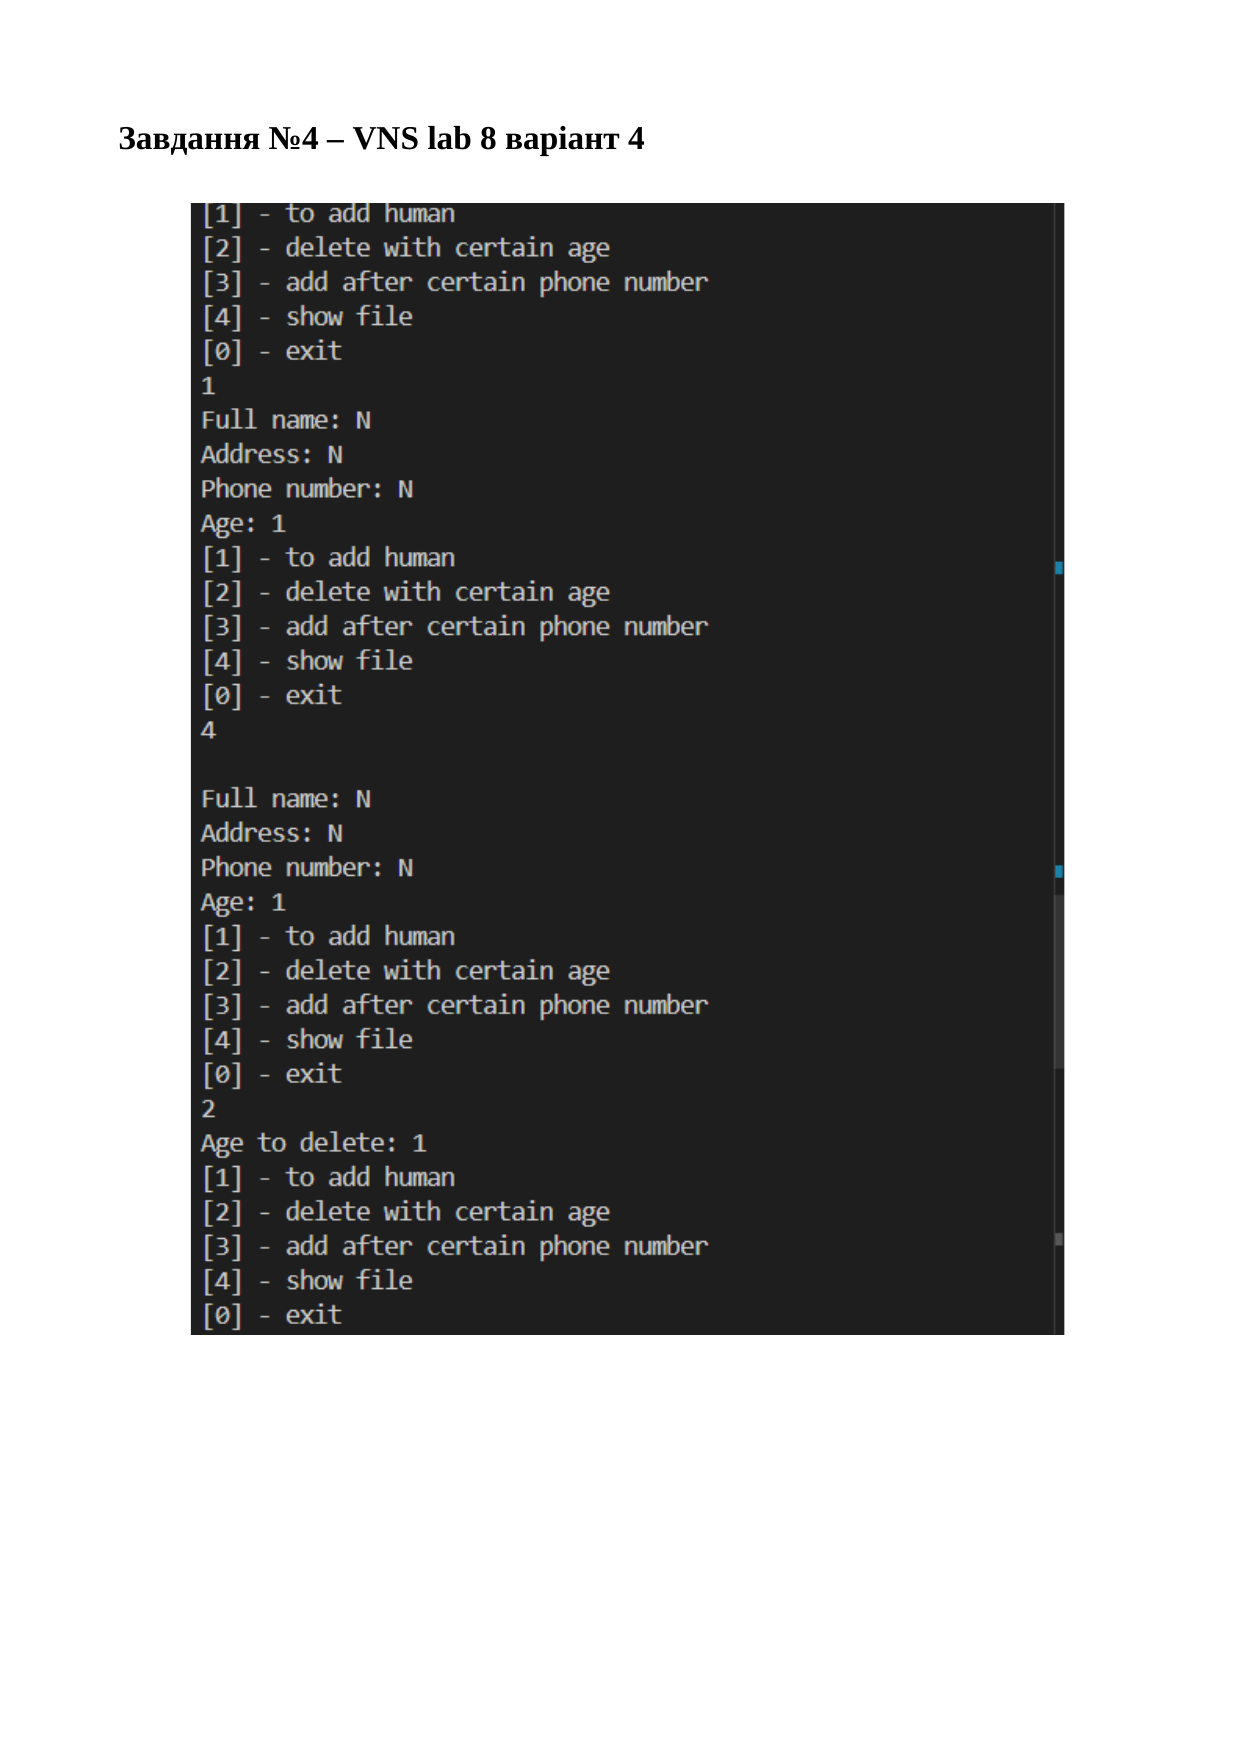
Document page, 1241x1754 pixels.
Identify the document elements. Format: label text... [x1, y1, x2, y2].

text Завдання №4 – VNS lab 8 варіант 4 [118, 118, 1122, 156]
picture [190, 203, 1065, 1335]
